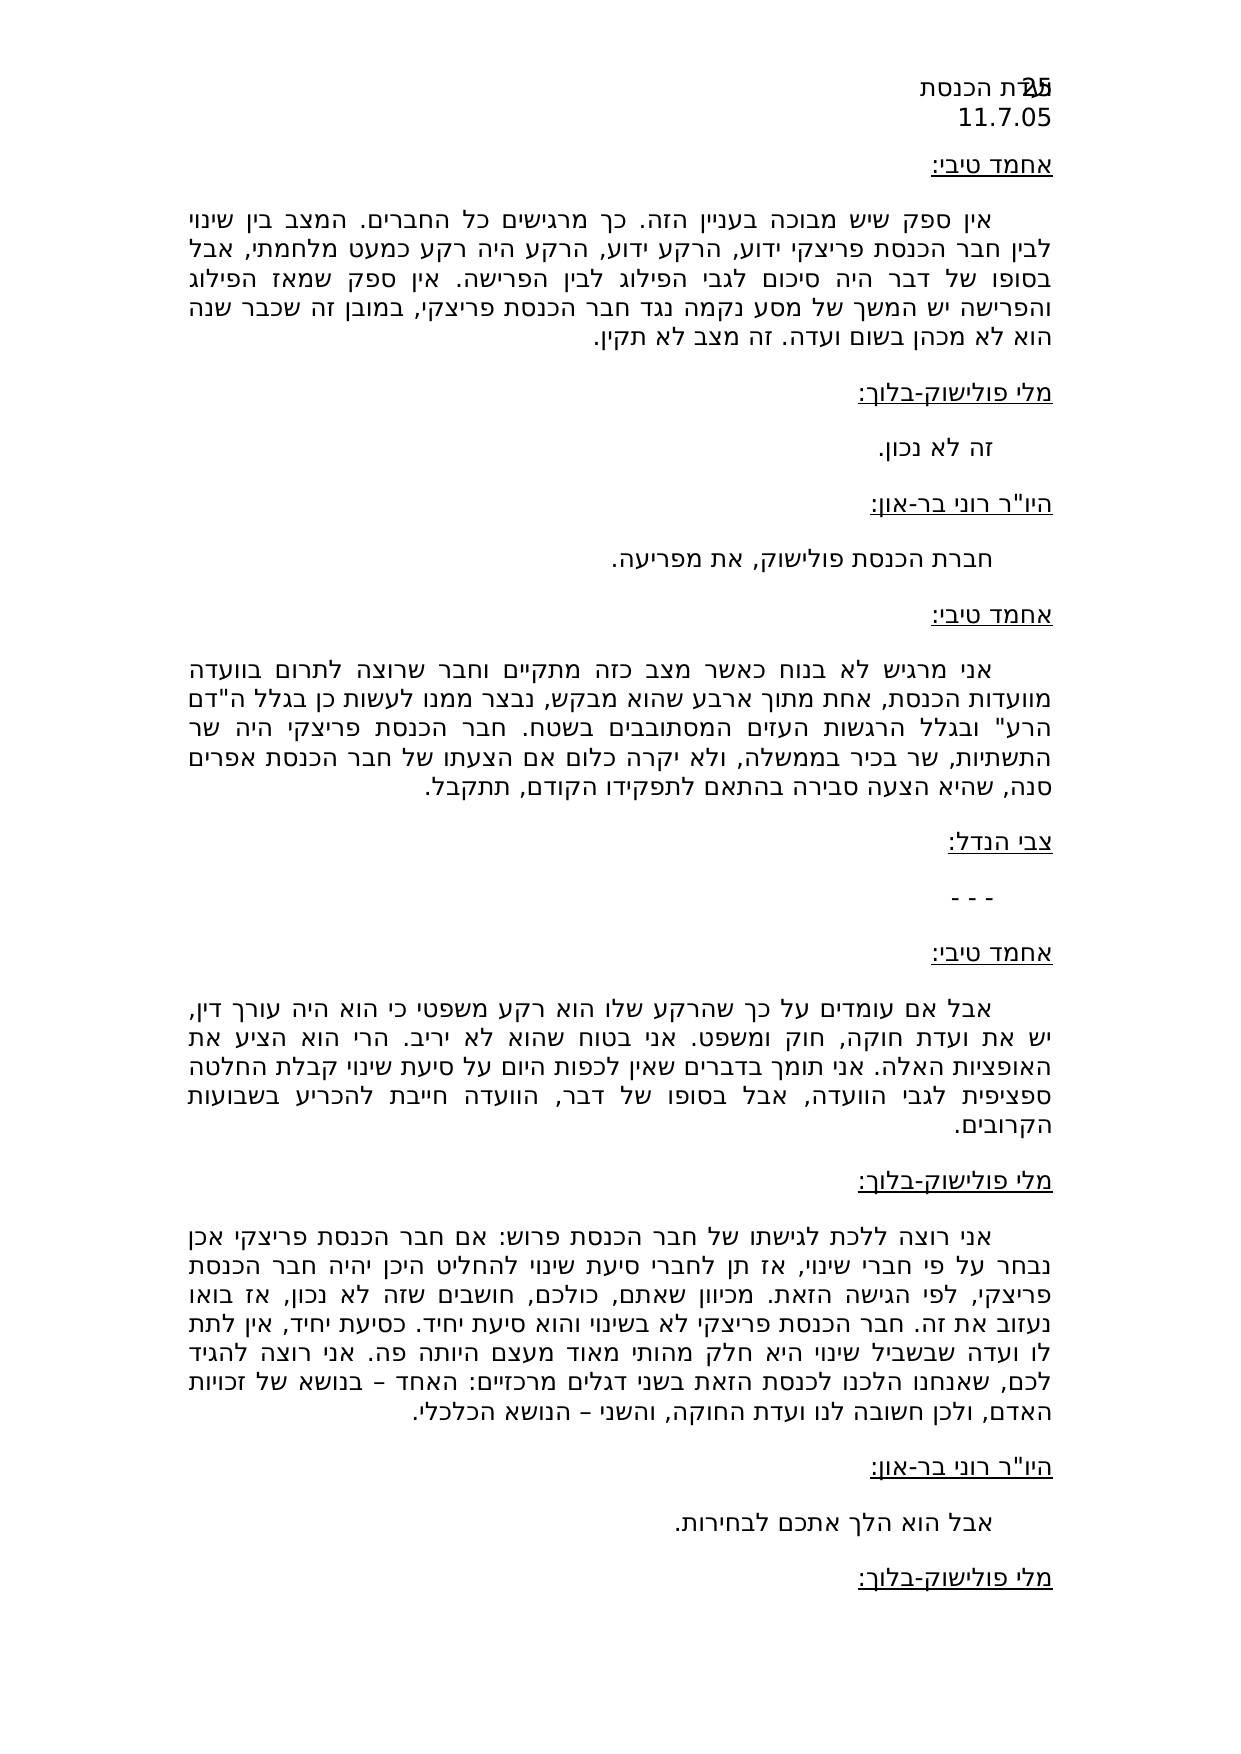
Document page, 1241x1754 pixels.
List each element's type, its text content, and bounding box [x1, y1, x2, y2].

text זה לא נכון. [187, 433, 1053, 462]
text צבי הנדל: [187, 827, 1053, 857]
text מלי פולישוק-בלוך: [187, 1563, 1053, 1592]
text אחמד טיבי: [187, 938, 1053, 968]
text מלי פולישוק-בלוך: [187, 1166, 1053, 1195]
text - - - [187, 883, 1053, 912]
text אין ספק שיש מבוכה בעניין הזה. כך מרגישים כל החברים. המצב בין שינוי לבין חבר הכנסת פריצקי ידוע, הרקע ידוע, הרקע היה רקע כמעט מלחמתי, אבל בסופו של דבר היה סיכום לגבי הפילוג לבין הפרישה. אין ספק שמאז הפילוג והפרישה יש המשך של מסע נקמה נגד חבר הכנסת פריצקי, במובן זה שכבר שנה הוא לא מכהן בשום ועדה. זה מצב לא תקין. [187, 206, 1053, 351]
text אחמד טיבי: [187, 600, 1053, 629]
text היו"ר רוני בר-און: [187, 489, 1053, 518]
text אני מרגיש לא בנוח כאשר מצב כזה מתקיים וחבר שרוצה לתרום בוועדה מוועדות הכנסת, אחת מתוך ארבע שהוא מבקש, נבצר ממנו לעשות כן בגלל ה"דם הרע" ובגלל הרגשות העזים המסתובבים בשטח. חבר הכנסת פריצקי היה שר התשתיות, שר בכיר בממשלה, ולא יקרה כלום אם הצעתו של חבר הכנסת אפרים סנה, שהיא הצעה סבירה בהתאם לתפקידו הקודם, תתקבל. [187, 655, 1053, 801]
text חברת הכנסת פולישוק, את מפריעה. [187, 544, 1053, 573]
text אחמד טיבי: [187, 150, 1053, 179]
text אבל הוא הלך אתכם לבחירות. [187, 1508, 1053, 1537]
text אני רוצה ללכת לגישתו של חבר הכנסת פרוש: אם חבר הכנסת פריצקי אכן נבחר על פי חברי שינוי, אז תן לחברי סיעת שינוי להחליט היכן יהיה חבר הכנסת פריצקי, לפי הגישה הזאת. מכיוון שאתם, כולכם, חושבים שזה לא נכון, אז בואו נעזוב את זה. חבר הכנסת פריצקי לא בשינוי והוא סיעת יחיד. כסיעת יחיד, אין לתת לו ועדה שבשביל שינוי היא חלק מהותי מאוד מעצם היותה פה. אני רוצה להגיד לכם, שאנחנו הלכנו לכנסת הזאת בשני דגלים מרכזיים: האחד – בנושא של זכויות האדם, ולכן חשובה לנו ועדת החוקה, והשני – הנושא הכלכלי. [187, 1222, 1053, 1426]
text היו"ר רוני בר-און: [187, 1452, 1053, 1481]
text אבל אם עומדים על כך שהרקע שלו הוא רקע משפטי כי הוא היה עורך דין, יש את ועדת חוקה, חוק ומשפט. אני בטוח שהוא לא יריב. הרי הוא הציע את האופציות האלה. אני תומך בדברים שאין לכפות היום על סיעת שינוי קבלת החלטה ספציפית לגבי הוועדה, אבל בסופו של דבר, הוועדה חייבת להכריע בשבועות הקרובים. [187, 994, 1053, 1140]
text מלי פולישוק-בלוך: [187, 378, 1053, 407]
